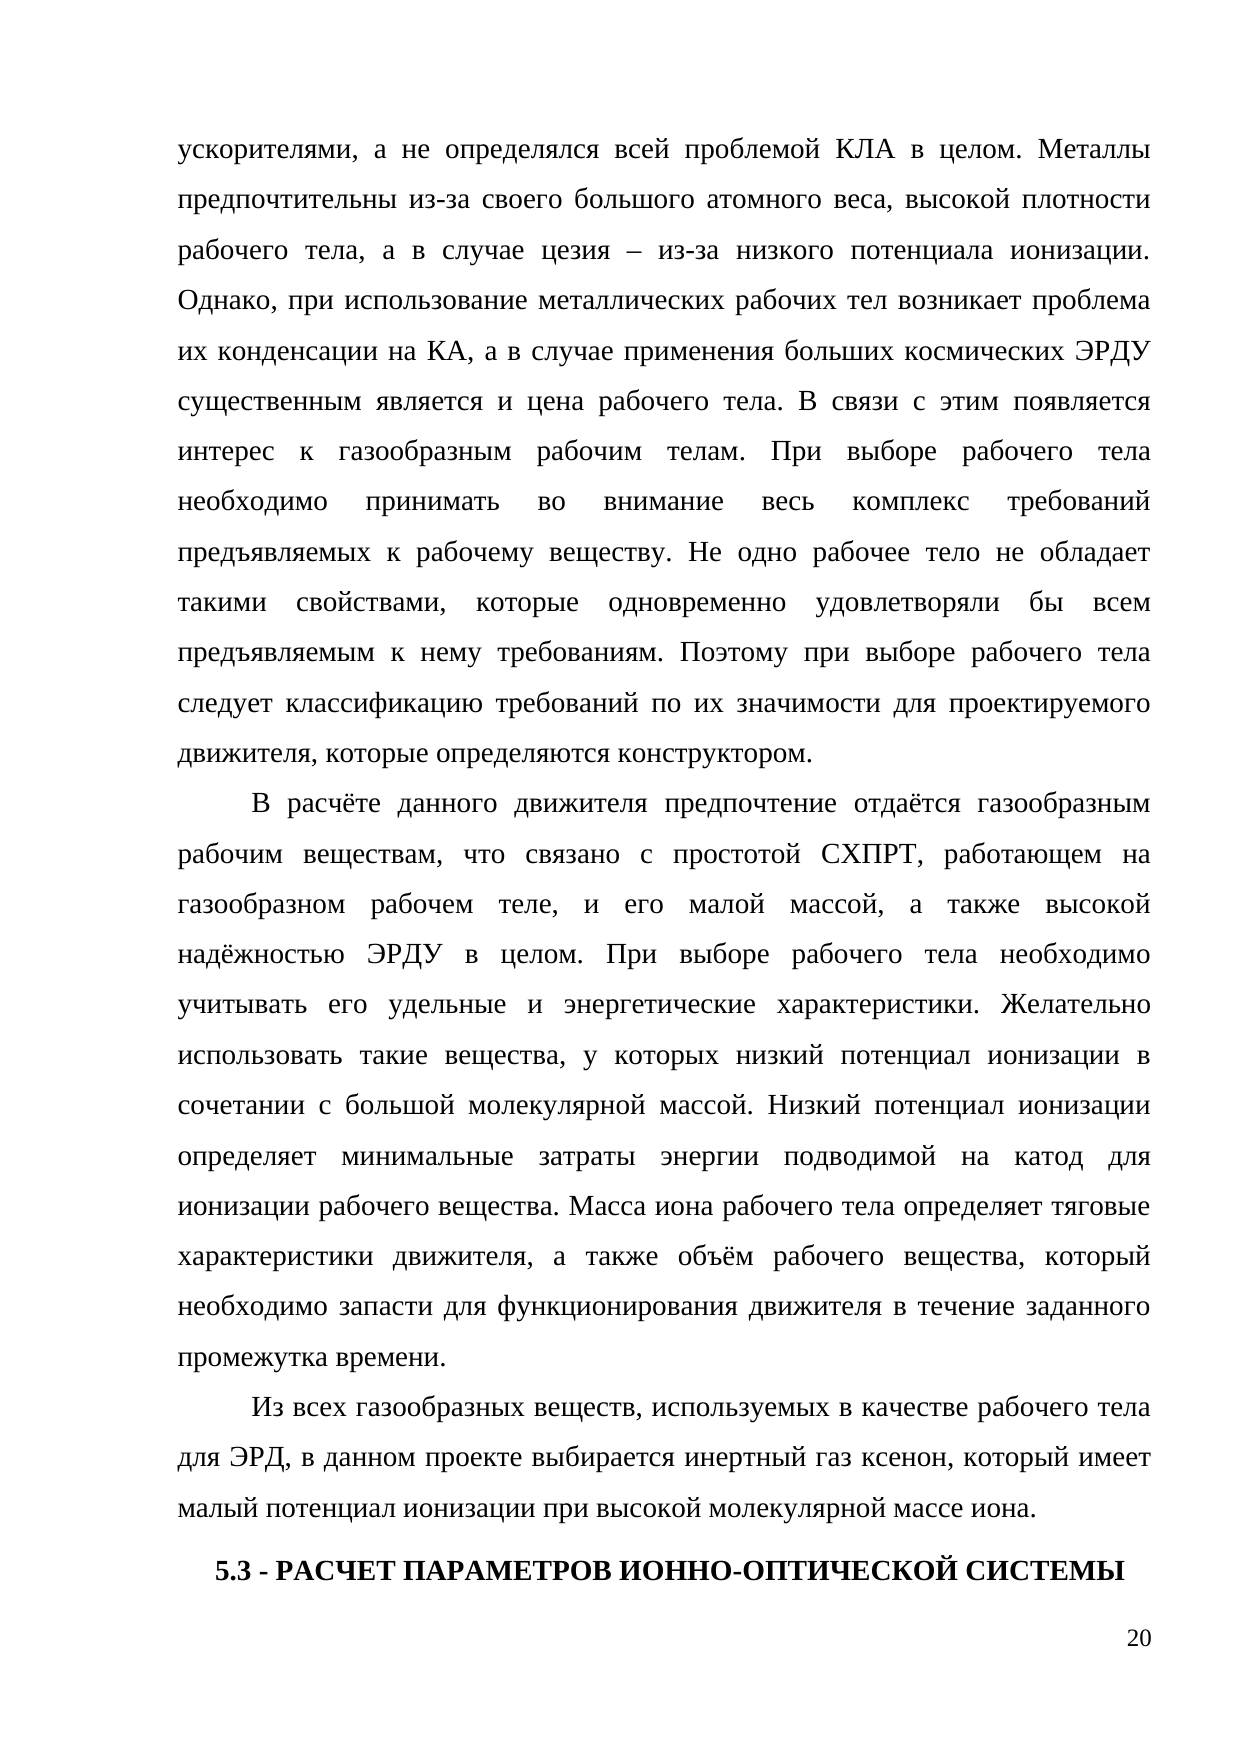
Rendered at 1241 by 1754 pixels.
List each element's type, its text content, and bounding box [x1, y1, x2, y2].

text Из всех газообразных веществ, используемых в качестве рабочего тела для ЭРД, в данном проекте выбирается инертный газ ксенон, который имеет малый потенциал ионизации при высокой молекулярной массе иона. [177, 1389, 1152, 1523]
text Расчет параметров ионно-оптической системы [215, 1553, 1152, 1586]
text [177, 131, 1152, 769]
text В расчёте данного движителя предпочтение отдаётся газообразным рабочим веществам, что связано с простотой СХПРТ, работающем на газообразном рабочем теле, и его малой массой, а также высокой надёжностью ЭРДУ в целом. При выборе рабочего тела необходимо учитывать его удельные и энергетические характеристики. Желательно использовать такие вещества, у которых низкий потенциал ионизации в сочетании с большой молекулярной массой. Низкий потенциал ионизации определяет минимальные затраты энергии подводимой на катод для ионизации рабочего вещества. Масса иона рабочего тела определяет тяговые характеристики движителя, а также объём рабочего вещества, который необходимо запасти для функционирования движителя в течение заданного промежутка времени. [177, 785, 1152, 1372]
